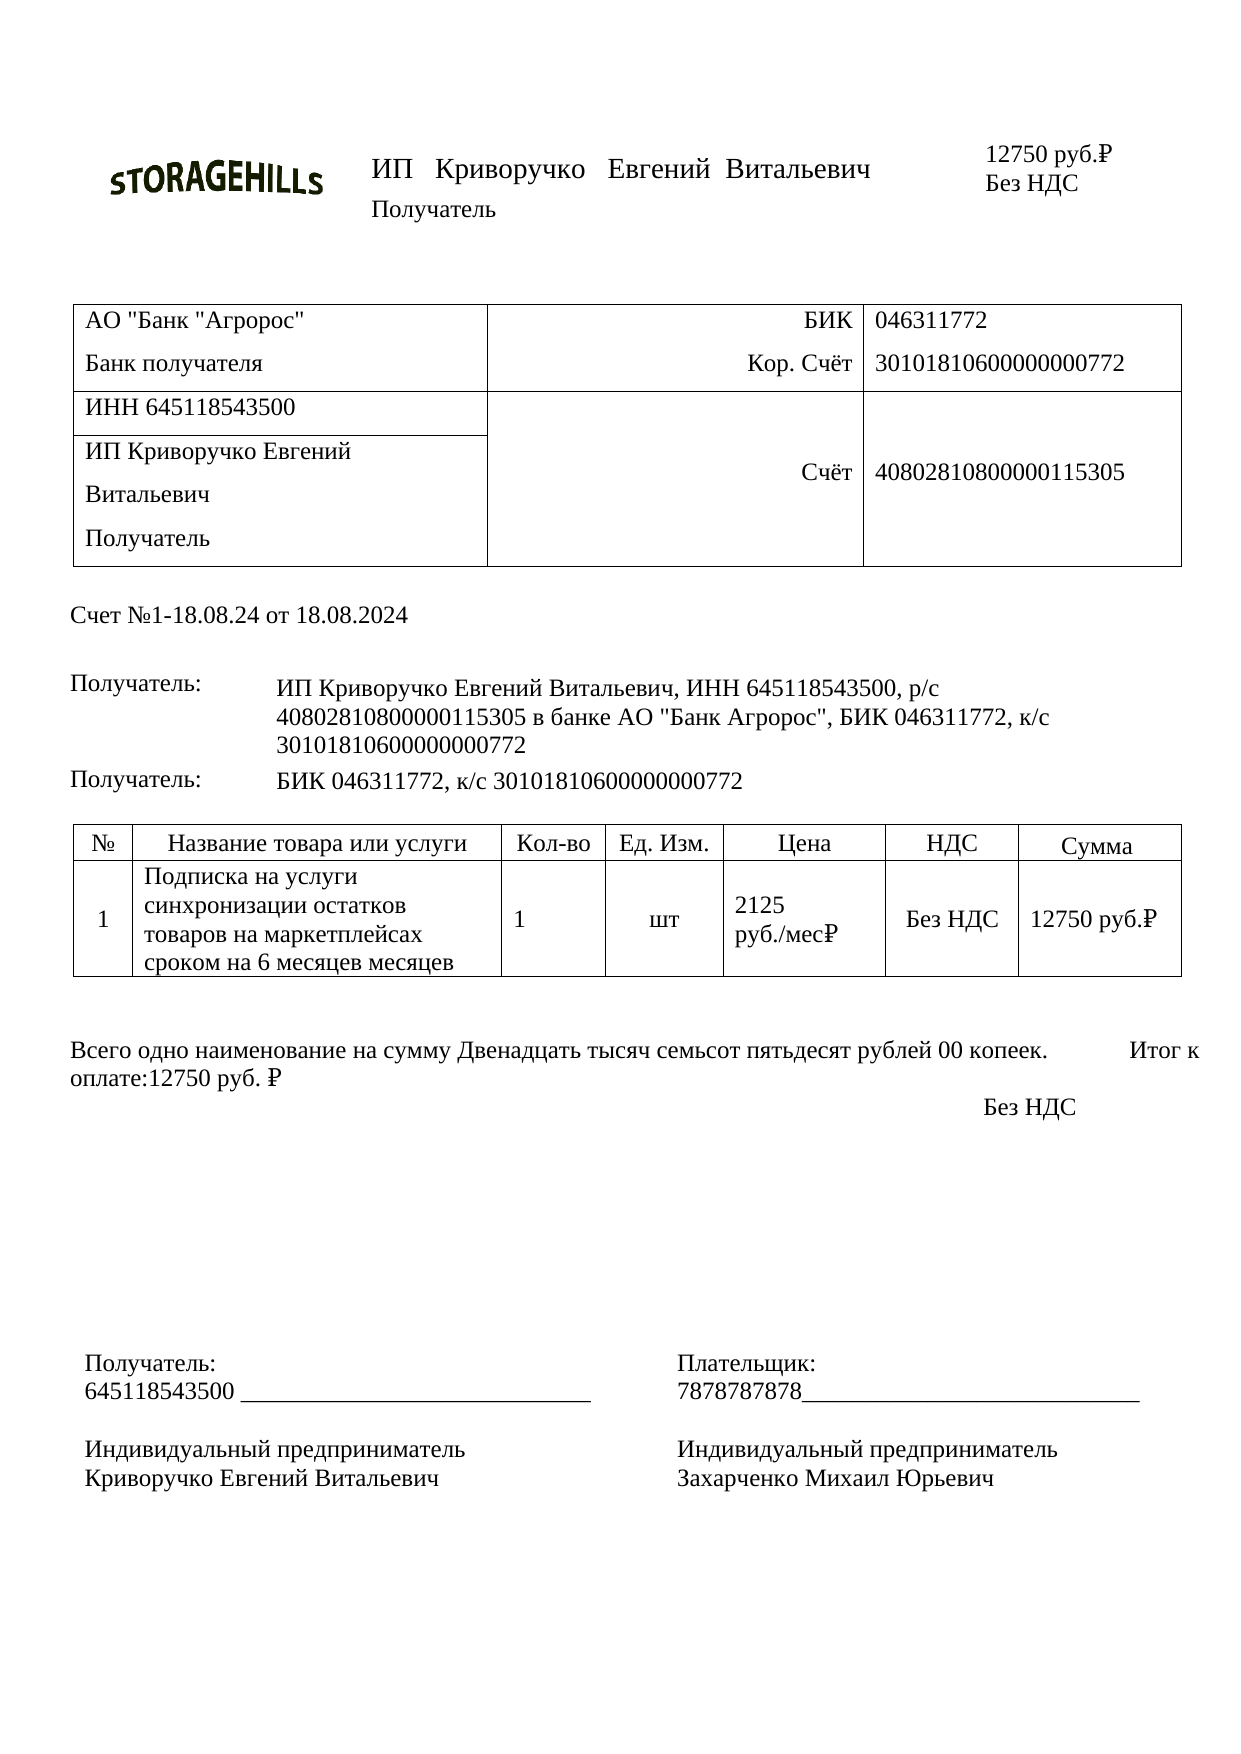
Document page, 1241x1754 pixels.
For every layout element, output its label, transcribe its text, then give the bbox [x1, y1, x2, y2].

table_header Название товара или услуги [133, 825, 501, 860]
table_cell БИК 046311772, к/с 30101810600000000772 [265, 759, 1180, 795]
table_cell Без НДС [886, 861, 1018, 976]
table_header Сумма [1019, 825, 1181, 860]
table_header БИК Кор. Счёт [488, 305, 863, 391]
table_header АО "Банк "Агророс" Банк получателя [74, 305, 487, 391]
table_cell Получатель: [59, 759, 265, 795]
table_header Получатель: 645118543500 ____________________________ Индивидуальный предприниматель Криворучко Евгений Витальевич [73, 1348, 666, 1520]
table_header [73, 90, 360, 275]
table_header № [74, 825, 132, 860]
table_cell 2125 руб./мес₽ [724, 861, 885, 976]
table_header ИП Криворучко Евгений Витальевич Получатель [360, 90, 974, 275]
table_cell Подписка на услуги синхронизации остатков товаров на маркетплейсах сроком на 6 месяцев месяцев [133, 861, 501, 976]
table_header НДС [886, 825, 1018, 860]
table_cell 1 [502, 861, 605, 976]
table_cell Счёт [488, 392, 863, 566]
table_cell 1 [74, 861, 132, 976]
table_header Ед. Изм. [606, 825, 723, 860]
table_cell 12750 руб.₽ [1019, 861, 1181, 976]
text Без НДС [70, 1092, 1221, 1121]
table_header Цена [724, 825, 885, 860]
table_header Кол-во [502, 825, 605, 860]
table_header Плательщик: 7878787878___________________________ Индивидуальный предприниматель Захарченко Михаил Юрьевич [666, 1348, 1181, 1520]
table_cell шт [606, 861, 723, 976]
table_header Получатель: [59, 663, 265, 759]
text Счет №1-18.08.24 от 18.08.2024 [70, 600, 1221, 629]
table_header ИП Криворучко Евгений Витальевич, ИНН 645118543500, р/с 40802810800000115305 в банке АО "Банк Агророс", БИК 046311772, к/с 30101810600000000772 [265, 663, 1180, 759]
table_header 12750 руб.₽ Без НДС [974, 90, 1181, 275]
table_cell ИП Криворучко Евгений Витальевич Получатель [74, 436, 487, 566]
table_cell ИНН 645118543500 [74, 392, 487, 435]
text Всего одно наименование на сумму Двенадцать тысяч семьсот пятьдесят рублей 00 копеек. Итог к оплате:12750 руб. ₽ [70, 1035, 1221, 1092]
table_header 046311772 30101810600000000772 [864, 305, 1181, 391]
picture [84, 98, 349, 276]
table_cell 40802810800000115305 [864, 392, 1181, 566]
